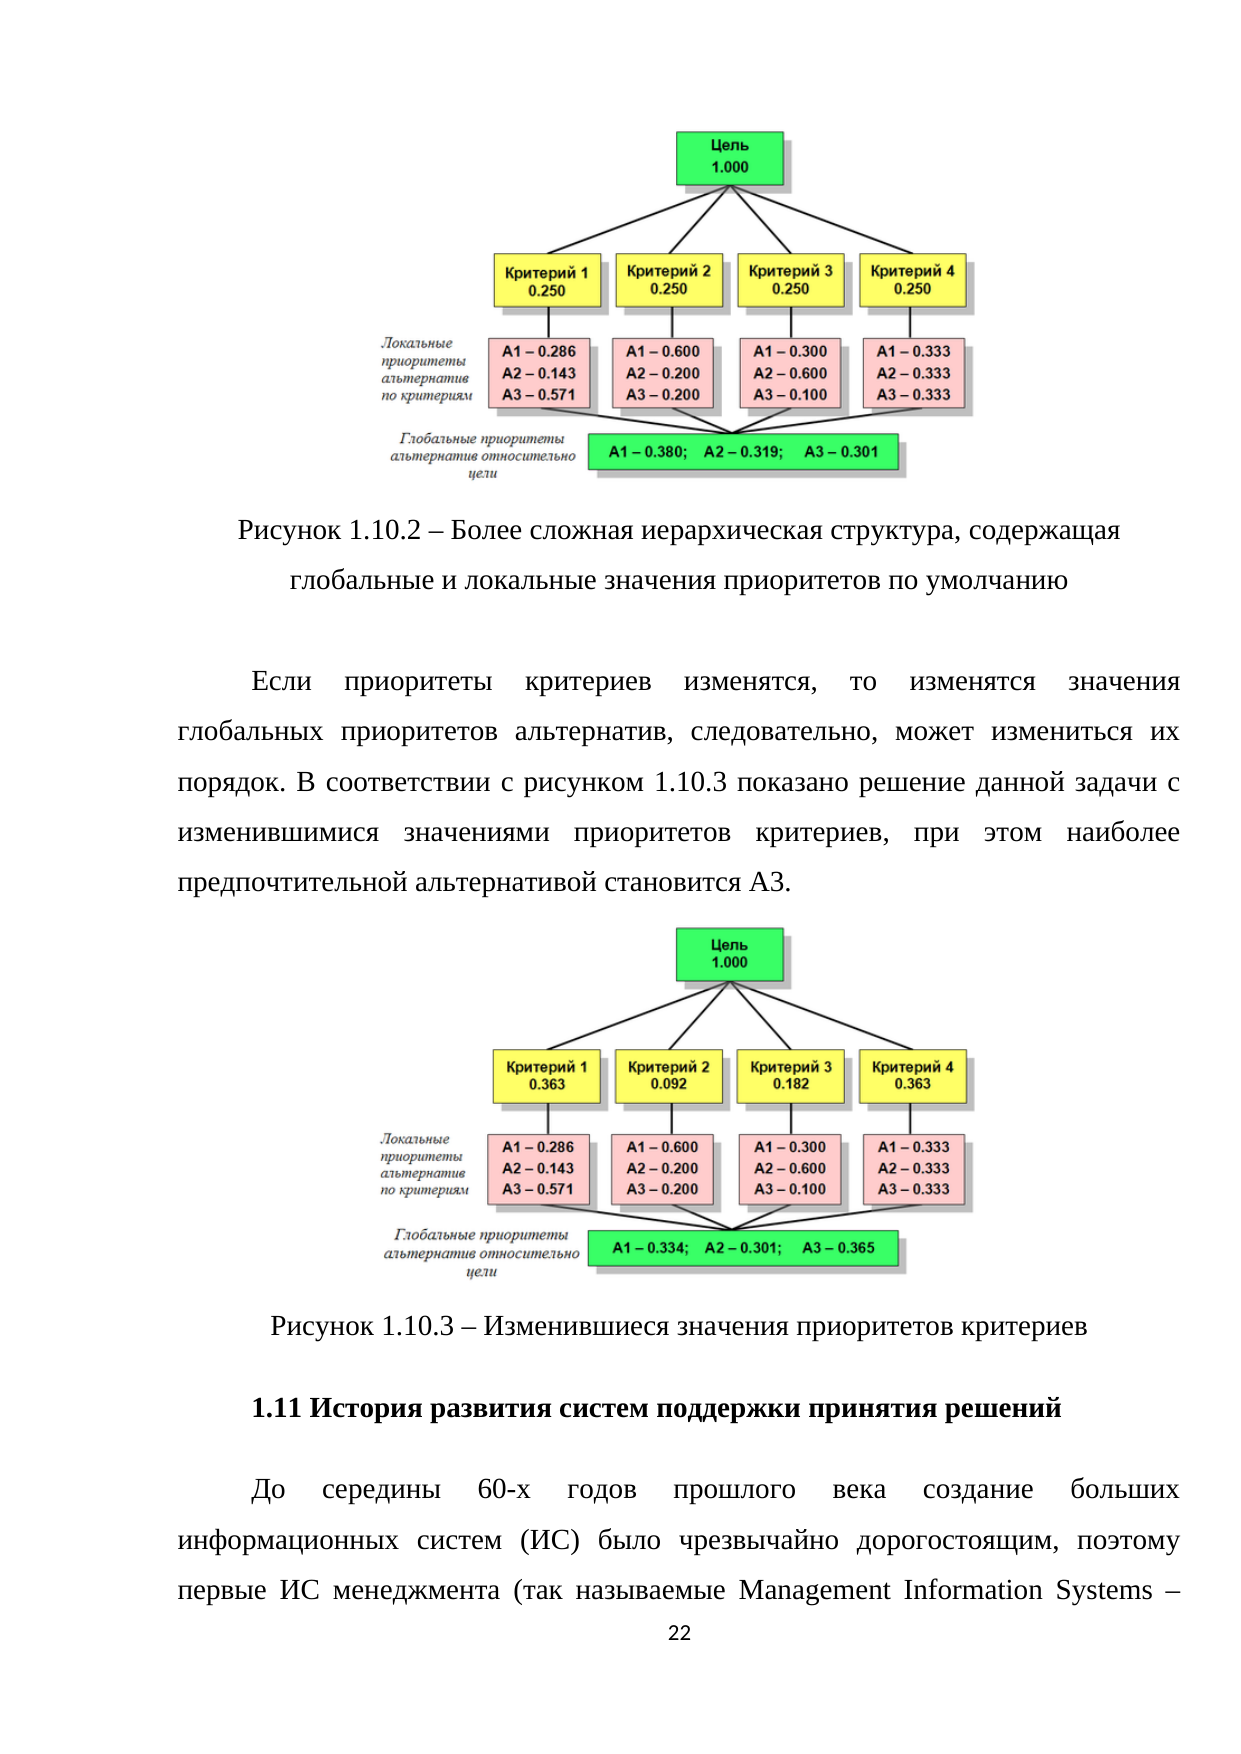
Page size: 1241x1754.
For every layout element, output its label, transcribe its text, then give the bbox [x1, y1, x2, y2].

text 1.11 История развития систем поддержки принятия решений [177, 1390, 1181, 1424]
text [177, 1472, 1181, 1606]
text Рисунок 1.10.2 – Более сложная иерархическая структура, содержащая глобальные и локальные значения приоритетов по умолчанию [177, 512, 1181, 596]
text Рисунок 1.10.3 – Изменившиеся значения приоритетов критериев [177, 1308, 1181, 1342]
picture [372, 914, 987, 1295]
text Если приоритеты критериев изменятся, то изменятся значения глобальных приоритетов альтернатив, следовательно, может измениться их порядок. В соответствии с рисунком 1.10.3 показано решение данной задачи с изменившимися значениями приоритетов критериев, при этом наиболее предпочтительной альтернативой становится A3. [177, 663, 1181, 898]
picture [372, 118, 987, 499]
